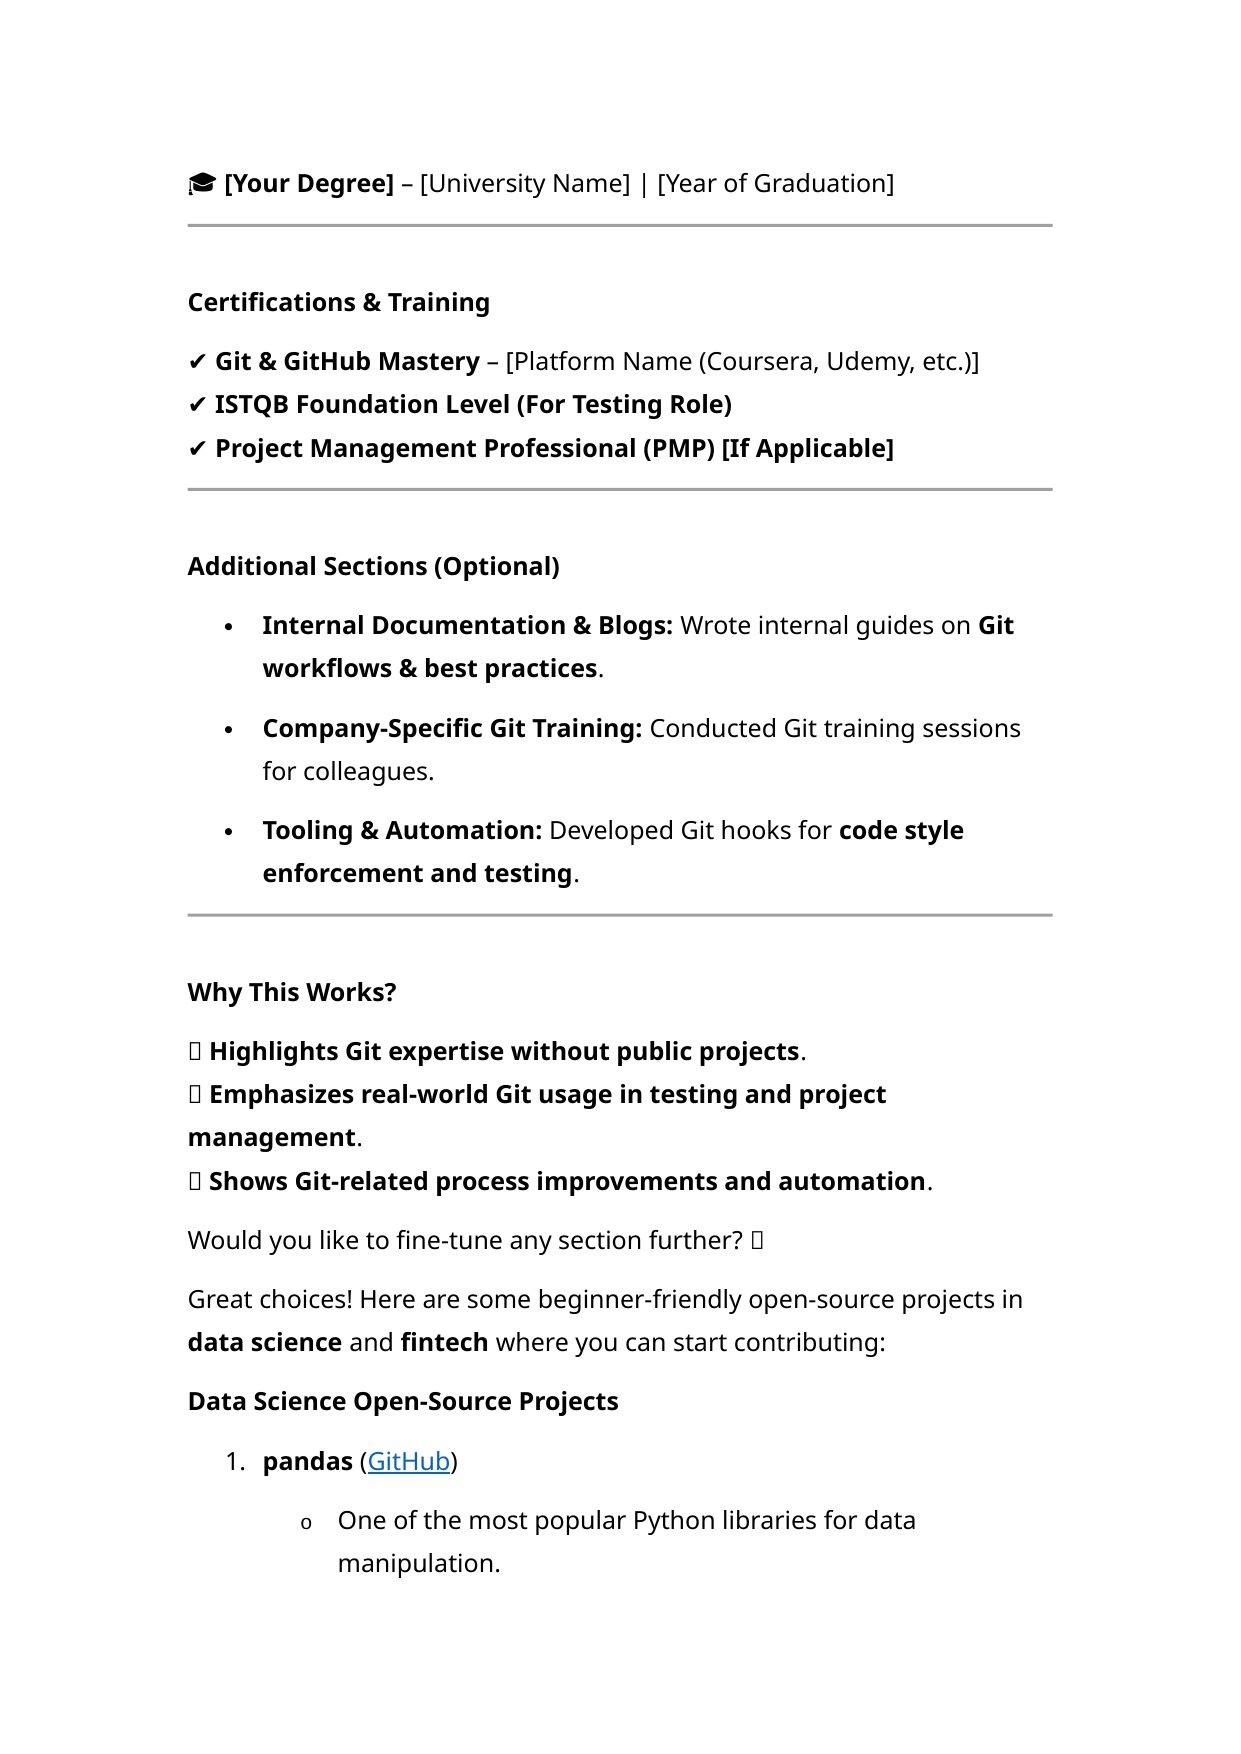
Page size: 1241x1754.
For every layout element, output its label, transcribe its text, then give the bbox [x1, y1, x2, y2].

text Certifications & Training [187, 283, 1053, 321]
list Company-Specific Git Training: Conducted Git training sessions for colleagues. [225, 709, 1053, 789]
text Great choices! Here are some beginner-friendly open-source projects in data science and fintech where you can start contributing: [187, 1280, 1053, 1361]
text Data Science Open-Source Projects [187, 1382, 1053, 1420]
list Internal Documentation & Blogs: Wrote internal guides on Git workflows & best practices. [225, 606, 1053, 687]
list One of the most popular Python libraries for data manipulation. [300, 1501, 1053, 1582]
text ✔ Git & GitHub Mastery – [Platform Name (Coursera, Udemy, etc.)] ✔ ISTQB Foundation Level (For Testing Role) ✔ Project Management Professional (PMP) [If Applicable] [187, 342, 1053, 466]
text ✅ Highlights Git expertise without public projects. ✅ Emphasizes real-world Git usage in testing and project management. ✅ Shows Git-related process improvements and automation. [187, 1032, 1053, 1199]
text Additional Sections (Optional) [187, 547, 1053, 584]
text Why This Works? [187, 973, 1053, 1010]
list pandas (GitHub) [225, 1442, 1053, 1479]
list Tooling & Automation: Developed Git hooks for code style enforcement and testing. [225, 811, 1053, 892]
text 🎓 [Your Degree] – [University Name] | [Year of Graduation] [187, 164, 1053, 202]
text Would you like to fine-tune any section further? 🚀 [187, 1221, 1053, 1258]
